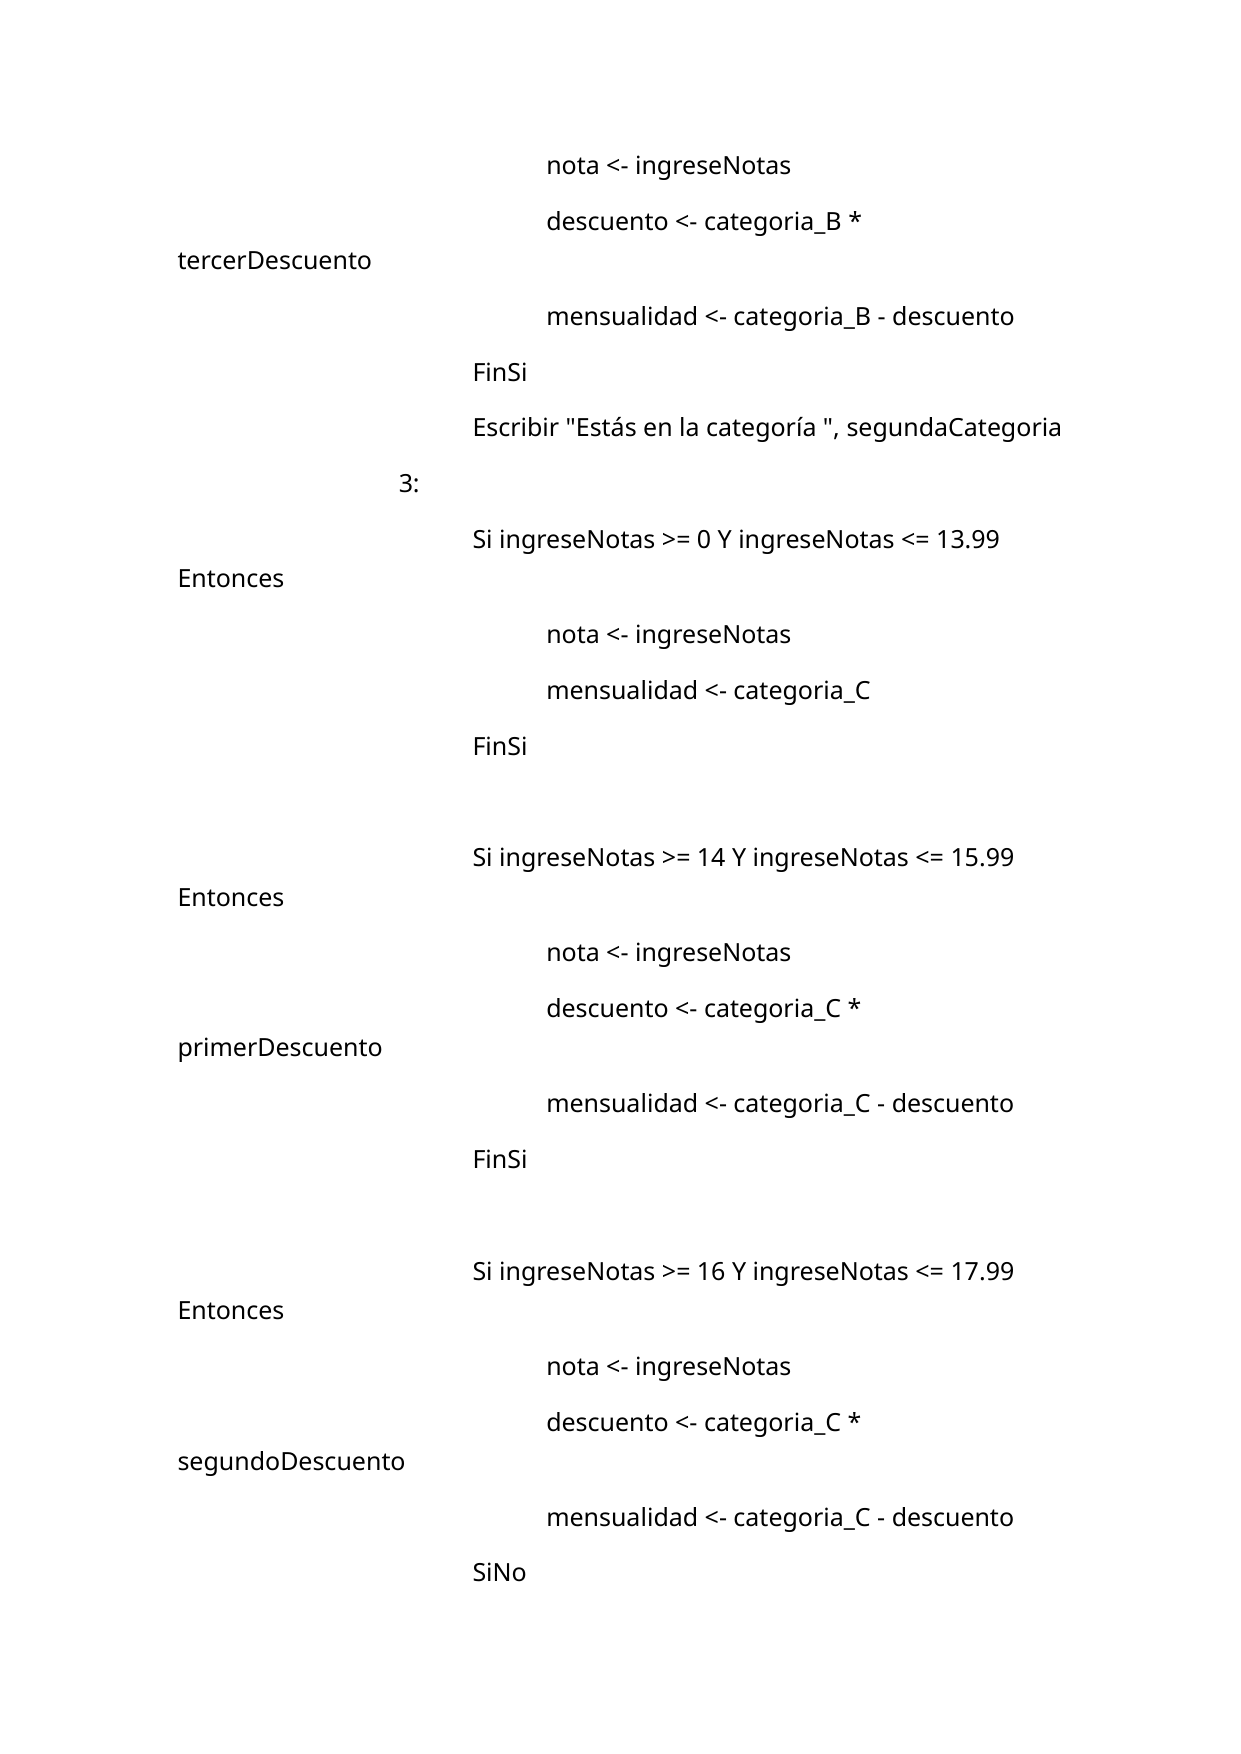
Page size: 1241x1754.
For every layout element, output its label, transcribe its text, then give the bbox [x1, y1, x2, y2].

text mensualidad <- categoria_C - descuento [177, 1086, 1063, 1120]
text FinSi [177, 354, 1063, 388]
text Si ingreseNotas >= 14 Y ingreseNotas <= 15.99 Entonces [177, 840, 1063, 913]
text FinSi [177, 1142, 1063, 1176]
text nota <- ingreseNotas [177, 935, 1063, 969]
text descuento <- categoria_B * tercerDescuento [177, 203, 1063, 277]
text nota <- ingreseNotas [177, 148, 1063, 182]
text mensualidad <- categoria_C - descuento [177, 1499, 1063, 1533]
text FinSi [177, 728, 1063, 762]
text mensualidad <- categoria_C [177, 673, 1063, 707]
text nota <- ingreseNotas [177, 1348, 1063, 1382]
text 3: [177, 466, 1063, 500]
text nota <- ingreseNotas [177, 617, 1063, 651]
text Si ingreseNotas >= 0 Y ingreseNotas <= 13.99 Entonces [177, 522, 1063, 595]
text descuento <- categoria_C * segundoDescuento [177, 1404, 1063, 1477]
text Si ingreseNotas >= 16 Y ingreseNotas <= 17.99 Entonces [177, 1253, 1063, 1327]
text SiNo [177, 1555, 1063, 1589]
text Escribir "Estás en la categoría ", segundaCategoria [177, 410, 1063, 444]
text descuento <- categoria_C * primerDescuento [177, 991, 1063, 1064]
text mensualidad <- categoria_B - descuento [177, 298, 1063, 332]
